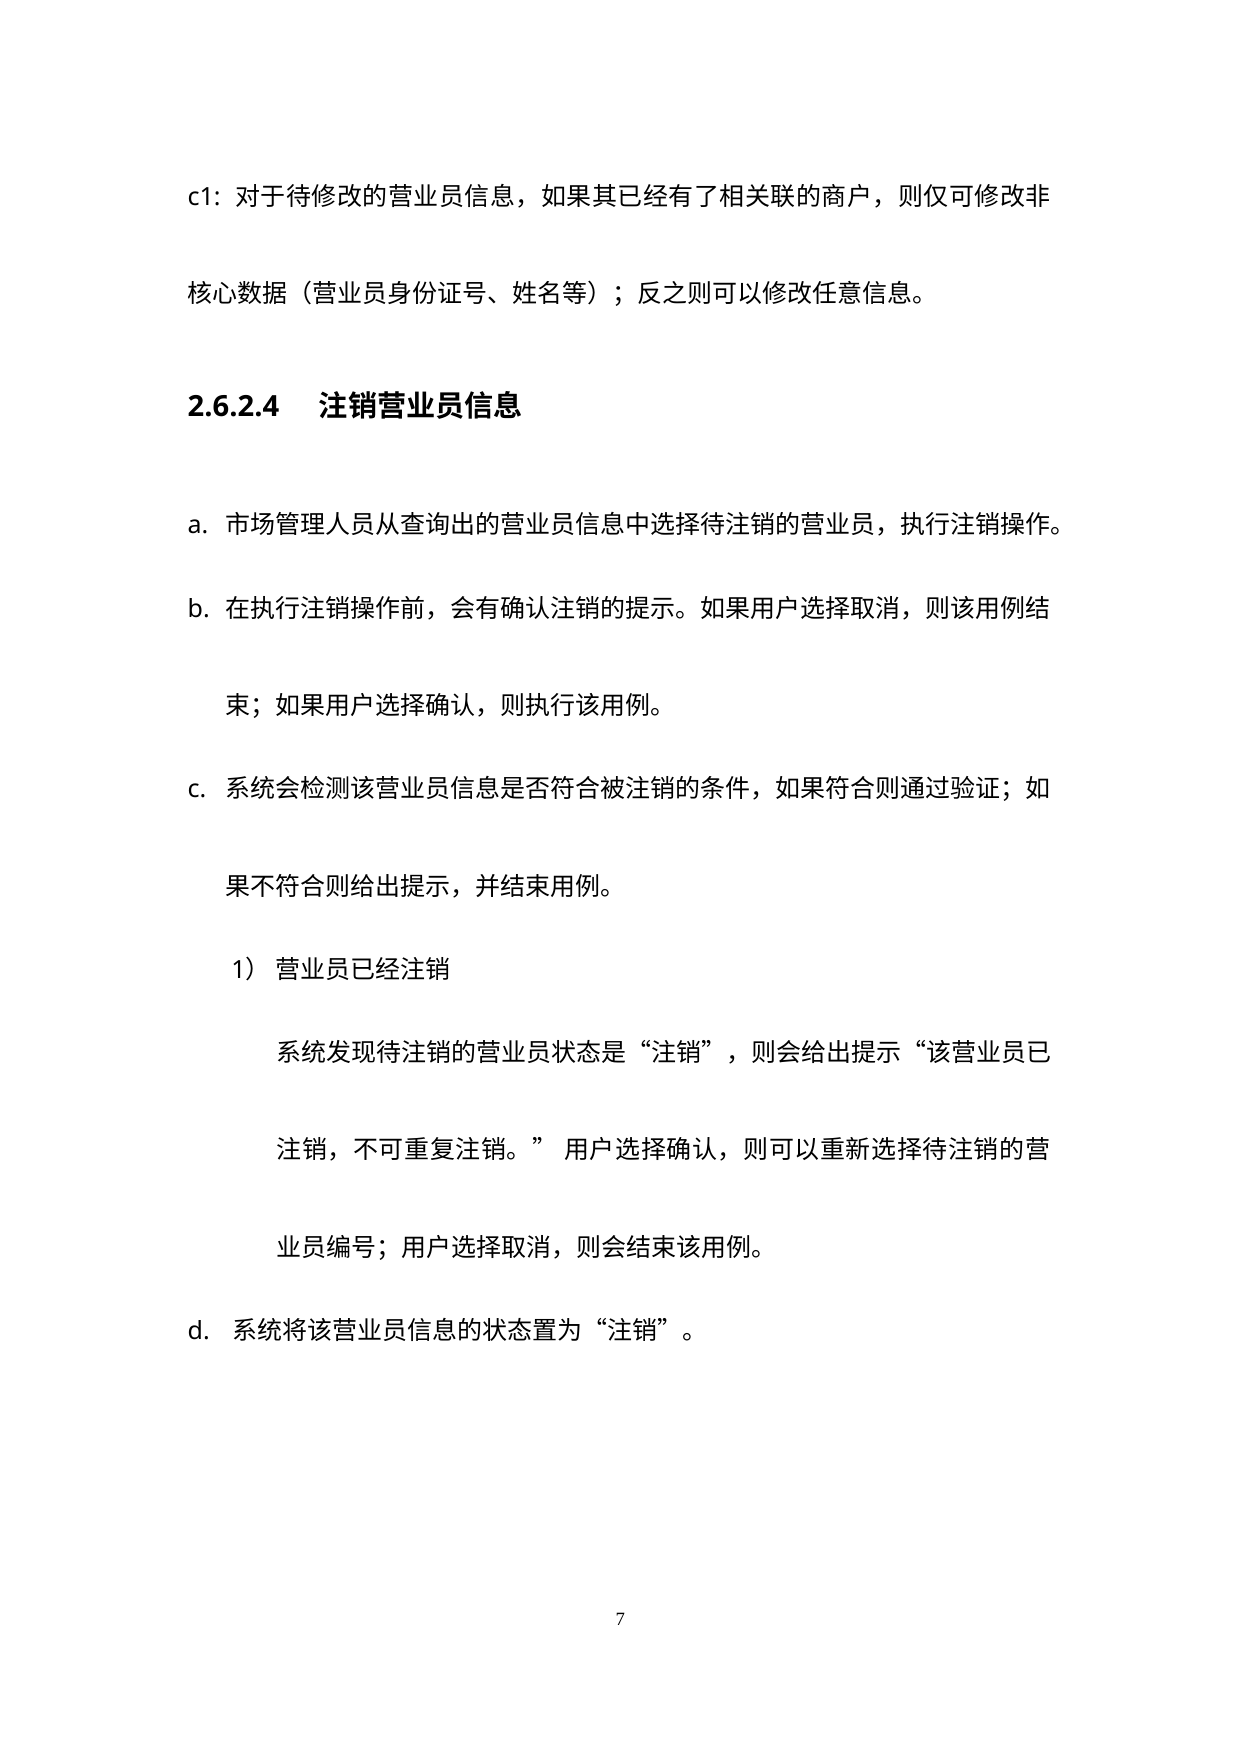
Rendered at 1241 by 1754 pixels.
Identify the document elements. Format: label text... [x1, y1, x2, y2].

list 在执行注销操作前，会有确认注销的提示。如果用户选择取消，则该用例结束；如果用户选择确认，则执行该用例。 [187, 574, 1053, 736]
list 系统会检测该营业员信息是否符合被注销的条件，如果符合则通过验证；如果不符合则给出提示，并结束用例。 [187, 754, 1053, 917]
text c1: 对于待修改的营业员信息，如果其已经有了相关联的商户，则仅可修改非核心数据（营业员身份证号、姓名等）；反之则可以修改任意信息。 [187, 162, 1053, 324]
list 系统发现待注销的营业员状态是“注销”，则会给出提示“该营业员已注销，不可重复注销。” 用户选择确认，则可以重新选择待注销的营业员编号；用户选择取消，则会结束该用例。 [276, 1018, 1053, 1278]
subtitle 注销营业员信息 [187, 372, 1053, 437]
list 市场管理人员从查询出的营业员信息中选择待注销的营业员，执行注销操作。 [187, 491, 1053, 556]
list 系统将该营业员信息的状态置为“注销”。 [187, 1296, 1053, 1361]
text 1） 营业员已经注销 [187, 935, 1053, 1000]
